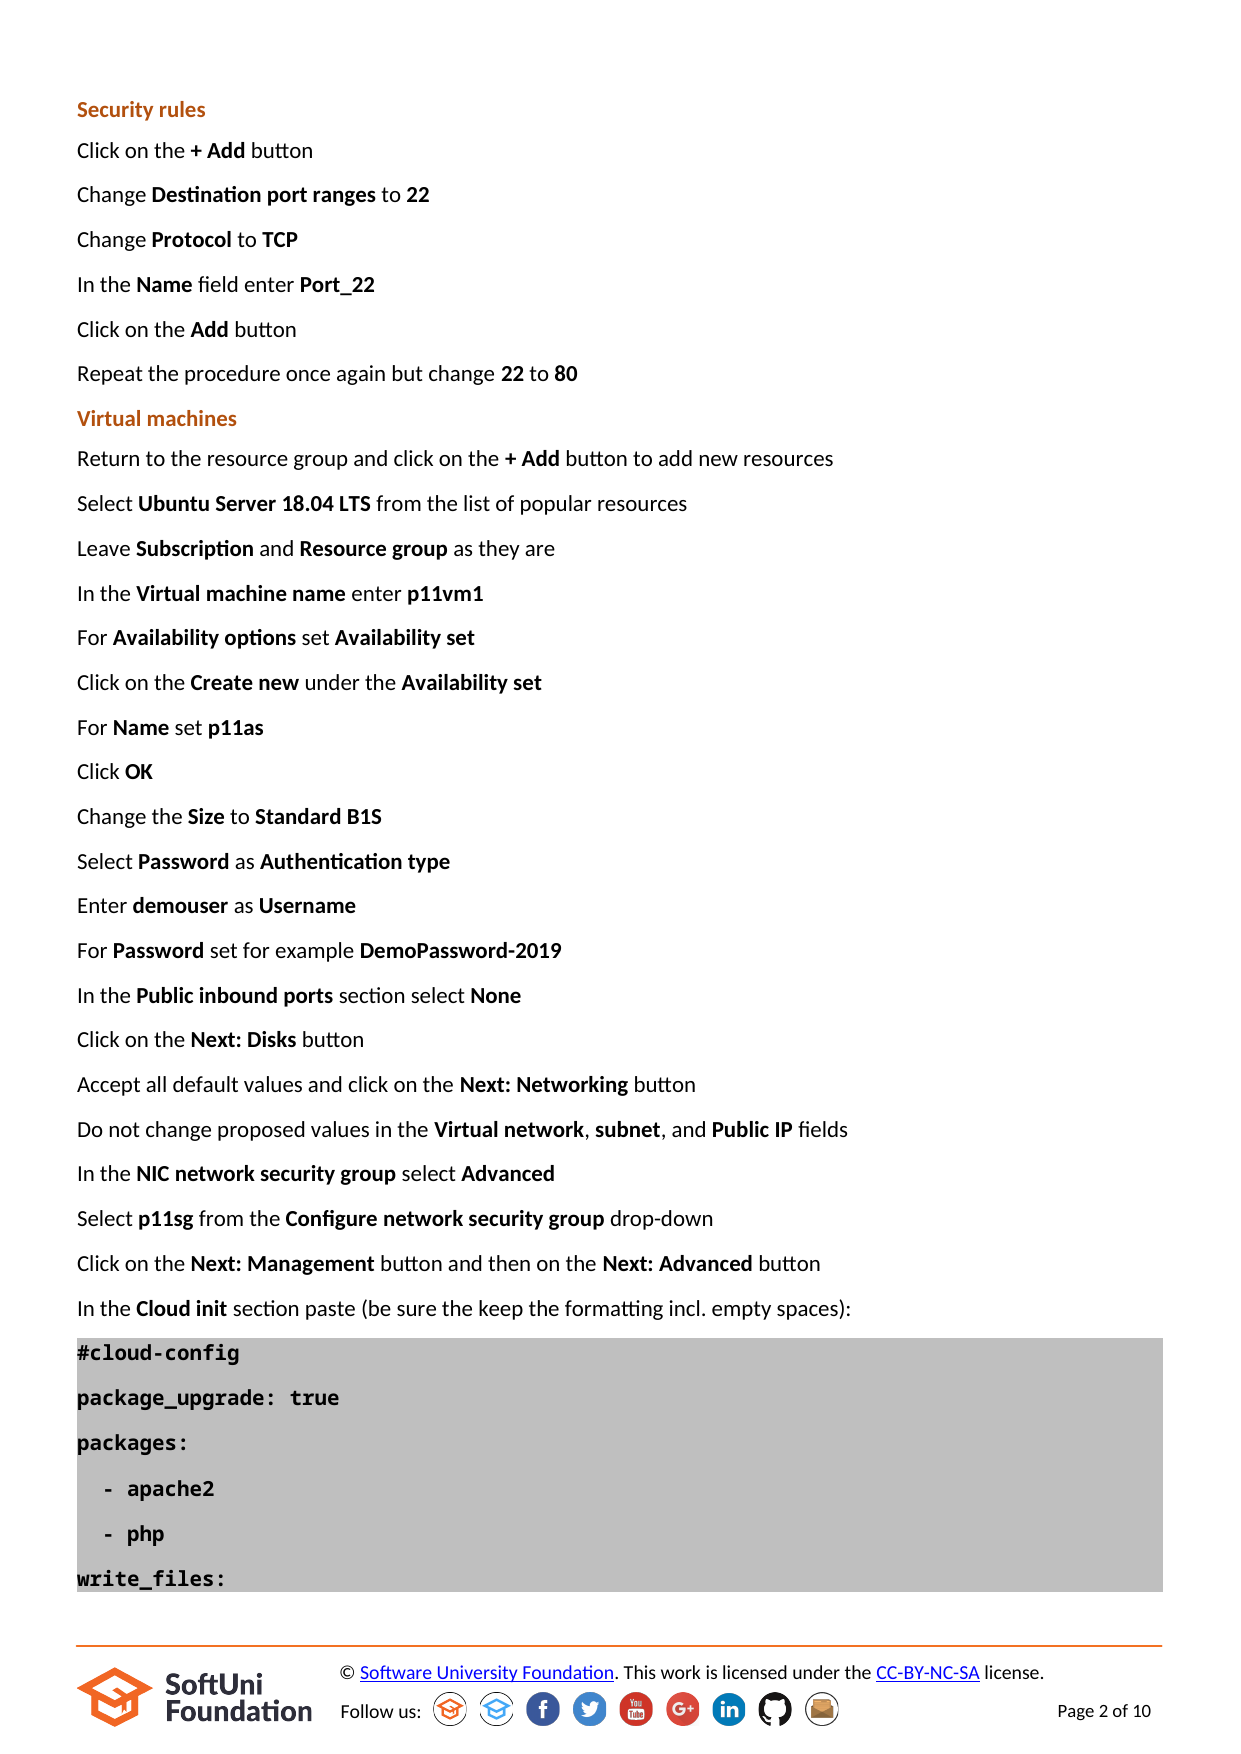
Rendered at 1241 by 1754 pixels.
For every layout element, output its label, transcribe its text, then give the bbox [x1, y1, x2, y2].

text In the Cloud init section paste (be sure the keep the formatting incl. empty spaces): [77, 1294, 1163, 1322]
text Select p11sg from the Configure network security group drop-down [77, 1204, 1163, 1232]
subtitle Security rules [77, 95, 1163, 123]
picture [480, 1692, 513, 1726]
text Select Ubuntu Server 18.04 LTS from the list of popular resources [77, 489, 1163, 517]
picture [573, 1692, 607, 1726]
text Accept all default values and click on the Next: Networking button [77, 1070, 1163, 1098]
picture [736, 1693, 746, 1703]
text In the Public inbound ports section select None [77, 981, 1163, 1009]
text Leave Subscription and Resource group as they are [77, 534, 1163, 562]
picture [76, 1667, 312, 1727]
text Click on the + Add button [77, 136, 1163, 164]
text Change the Size to Standard B1S [77, 802, 1163, 830]
picture [758, 1692, 792, 1726]
text Change Protocol to TCP [77, 225, 1163, 253]
text Click on the Next: Management button and then on the Next: Advanced button [77, 1249, 1163, 1277]
text packages: [77, 1428, 1163, 1457]
text Return to the resource group and click on the + Add button to add new resources [77, 444, 1163, 473]
picture [526, 1692, 560, 1726]
text In the NIC network security group select Advanced [77, 1159, 1163, 1188]
text Select Password as Authentication type [77, 847, 1163, 875]
picture [805, 1692, 839, 1726]
text For Password set for example DemoPassword-2019 [77, 936, 1163, 964]
text Change Destination port ranges to 22 [77, 181, 1163, 209]
picture [712, 1693, 722, 1703]
picture [619, 1692, 653, 1726]
text - apache2 [77, 1474, 1163, 1502]
text For Availability options set Availability set [77, 623, 1163, 651]
picture [727, 1707, 738, 1717]
text write_files: [77, 1564, 1163, 1592]
text In the Virtual machine name enter p11vm1 [77, 579, 1163, 607]
picture [666, 1692, 700, 1726]
picture [712, 1716, 722, 1726]
text Click OK [77, 757, 1163, 785]
text Click on the Create new under the Availability set [77, 668, 1163, 696]
text Click on the Add button [77, 315, 1163, 343]
picture [433, 1692, 467, 1726]
text In the Name field enter Port_22 [77, 270, 1163, 298]
picture [736, 1716, 746, 1726]
text package_upgrade: true [77, 1383, 1163, 1412]
text #cloud-config [77, 1338, 1163, 1367]
subtitle Virtual machines [77, 404, 1163, 432]
text Repeat the procedure once again but change 22 to 80 [77, 359, 1163, 387]
text Enter demouser as Username [77, 891, 1163, 919]
text Click on the Next: Disks button [77, 1026, 1163, 1053]
text - php [77, 1519, 1163, 1547]
text Do not change proposed values in the Virtual network, subnet, and Public IP fields [77, 1115, 1163, 1143]
text For Name set p11as [77, 713, 1163, 741]
